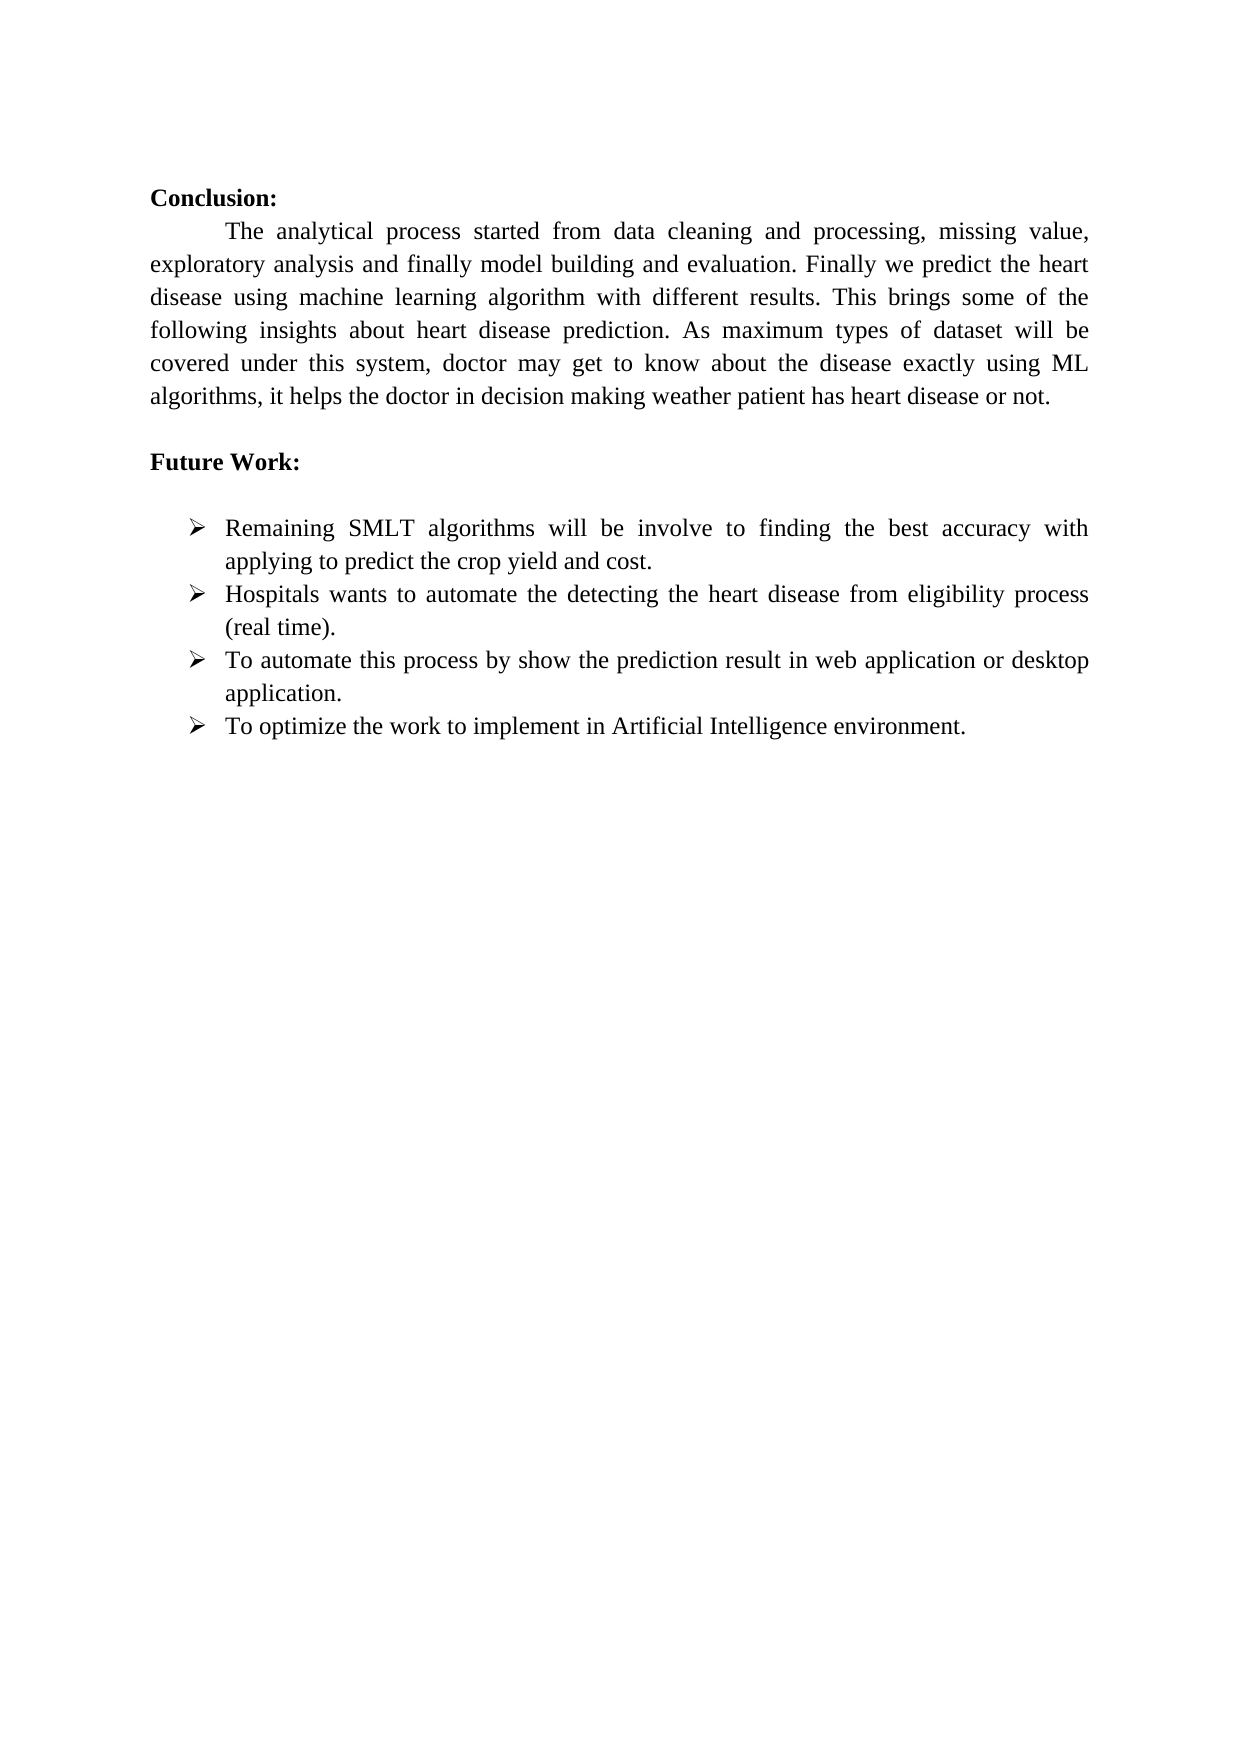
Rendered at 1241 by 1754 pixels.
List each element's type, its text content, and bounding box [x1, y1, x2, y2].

text Future Work: [150, 447, 1090, 476]
text The analytical process started from data cleaning and processing, missing value, exploratory analysis and finally model building and evaluation. Finally we predict the heart disease using machine learning algorithm with different results. This brings some of the following insights about heart disease prediction. As maximum types of dataset will be covered under this system, doctor may get to know about the disease exactly using ML algorithms, it helps the doctor in decision making weather patient has heart disease or not. [150, 216, 1090, 410]
list To optimize the work to implement in Artificial Intelligence environment. [187, 711, 1090, 740]
list Remaining SMLT algorithms will be involve to finding the best accuracy with applying to predict the crop yield and cost. [187, 513, 1090, 575]
text Conclusion: [150, 183, 1090, 212]
list To automate this process by show the prediction result in web application or desktop application. [187, 645, 1090, 707]
list Hospitals wants to automate the detecting the heart disease from eligibility process (real time). [187, 579, 1090, 641]
